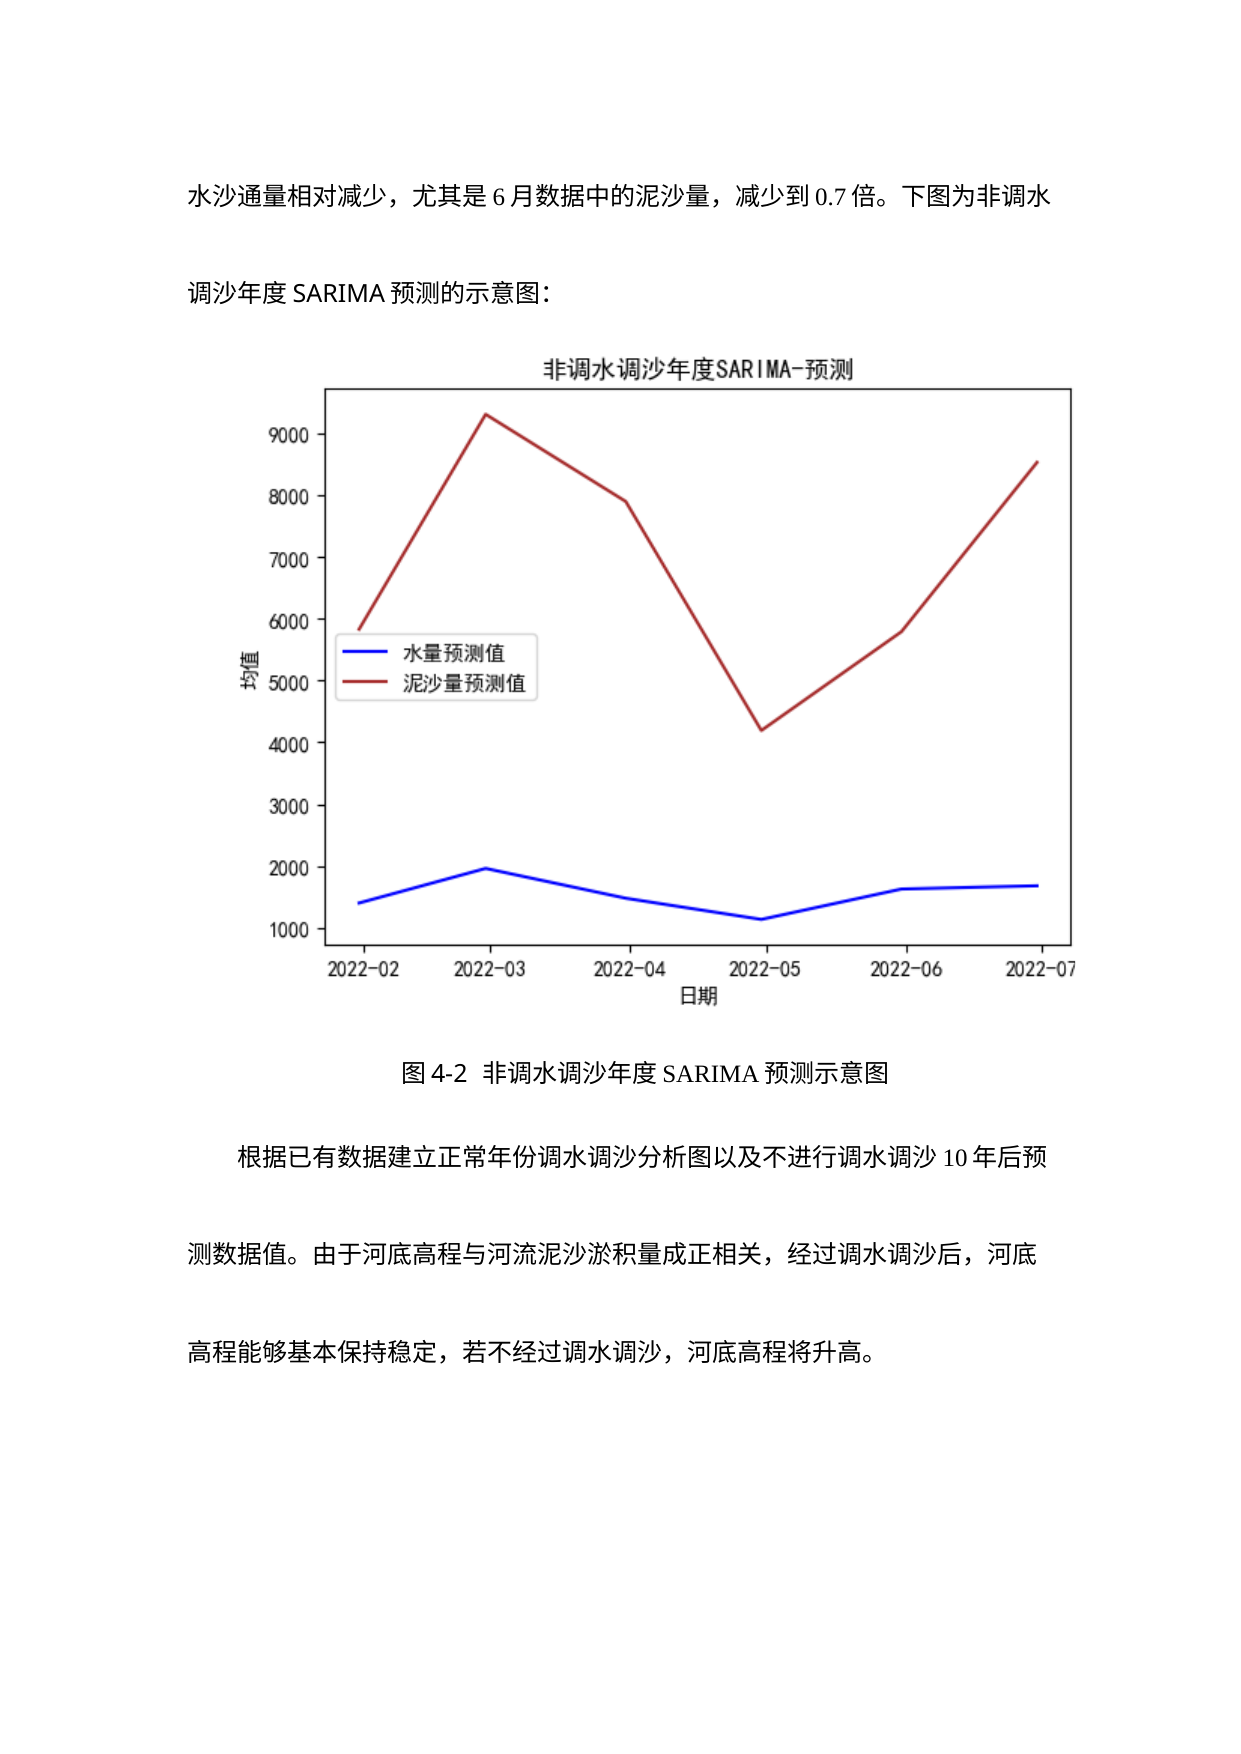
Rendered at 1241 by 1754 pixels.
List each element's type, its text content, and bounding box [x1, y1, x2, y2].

text 图4-2 非调水调沙年度SARIMA预测示意图 [187, 1039, 1053, 1104]
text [187, 162, 1053, 324]
picture [237, 342, 1075, 1008]
text 根据已有数据建立正常年份调水调沙分析图以及不进行调水调沙10年后预测数据值。由于河底高程与河流泥沙淤积量成正相关，经过调水调沙后，河底高程能够基本保持稳定，若不经过调水调沙，河底高程将升高。 [187, 1123, 1053, 1383]
